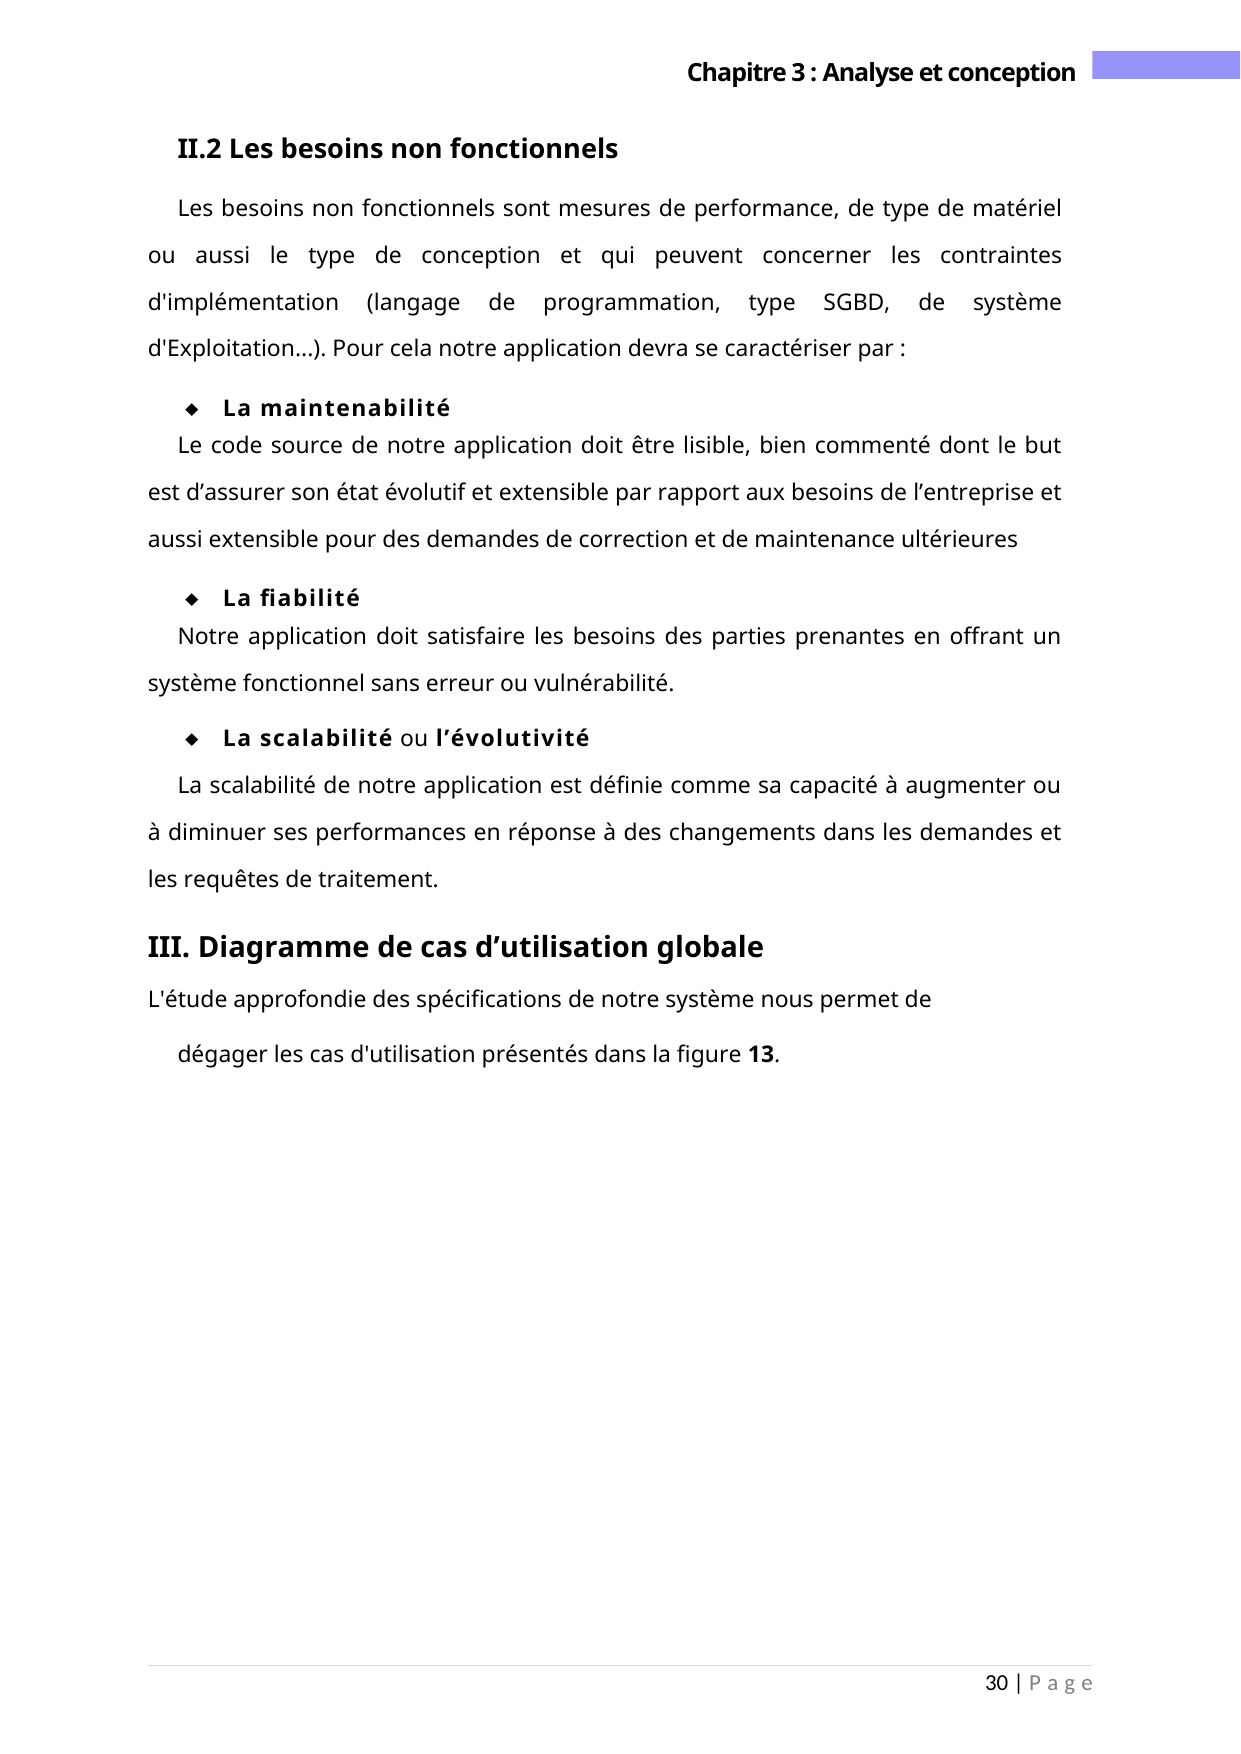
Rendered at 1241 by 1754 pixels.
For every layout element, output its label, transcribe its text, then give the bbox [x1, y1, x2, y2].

text L'étude approfondie des spécifications de notre système nous permet de [148, 982, 1063, 1014]
text Notre application doit satisfaire les besoins des parties prenantes en offrant un système fonctionnel sans erreur ou vulnérabilité. [148, 620, 1063, 698]
subtitle La fiabilité [185, 582, 1092, 614]
subtitle Les besoins non fonctionnels [148, 130, 1092, 167]
list Diagramme de cas d’utilisation globale [148, 926, 1092, 966]
text La scalabilité de notre application est définie comme sa capacité à augmenter ou à diminuer ses performances en réponse à des changements dans les demandes et les requêtes de traitement. [148, 769, 1063, 894]
text Les besoins non fonctionnels sont mesures de performance, de type de matériel ou aussi le type de conception et qui peuvent concerner les contraintes d'implémentation (langage de programmation, type SGBD, de système d'Exploitation...). Pour cela notre application devra se caractériser par : [148, 192, 1063, 364]
list La scalabilité ou l’évolutivité [185, 722, 1063, 753]
subtitle La maintenabilité [185, 392, 1092, 423]
text Le code source de notre application doit être lisible, bien commenté dont le but est d’assurer son état évolutif et extensible par rapport aux besoins de l’entreprise et aussi extensible pour des demandes de correction et de maintenance ultérieures [148, 429, 1063, 554]
text dégager les cas d'utilisation présentés dans la figure 13. [148, 1038, 1063, 1069]
